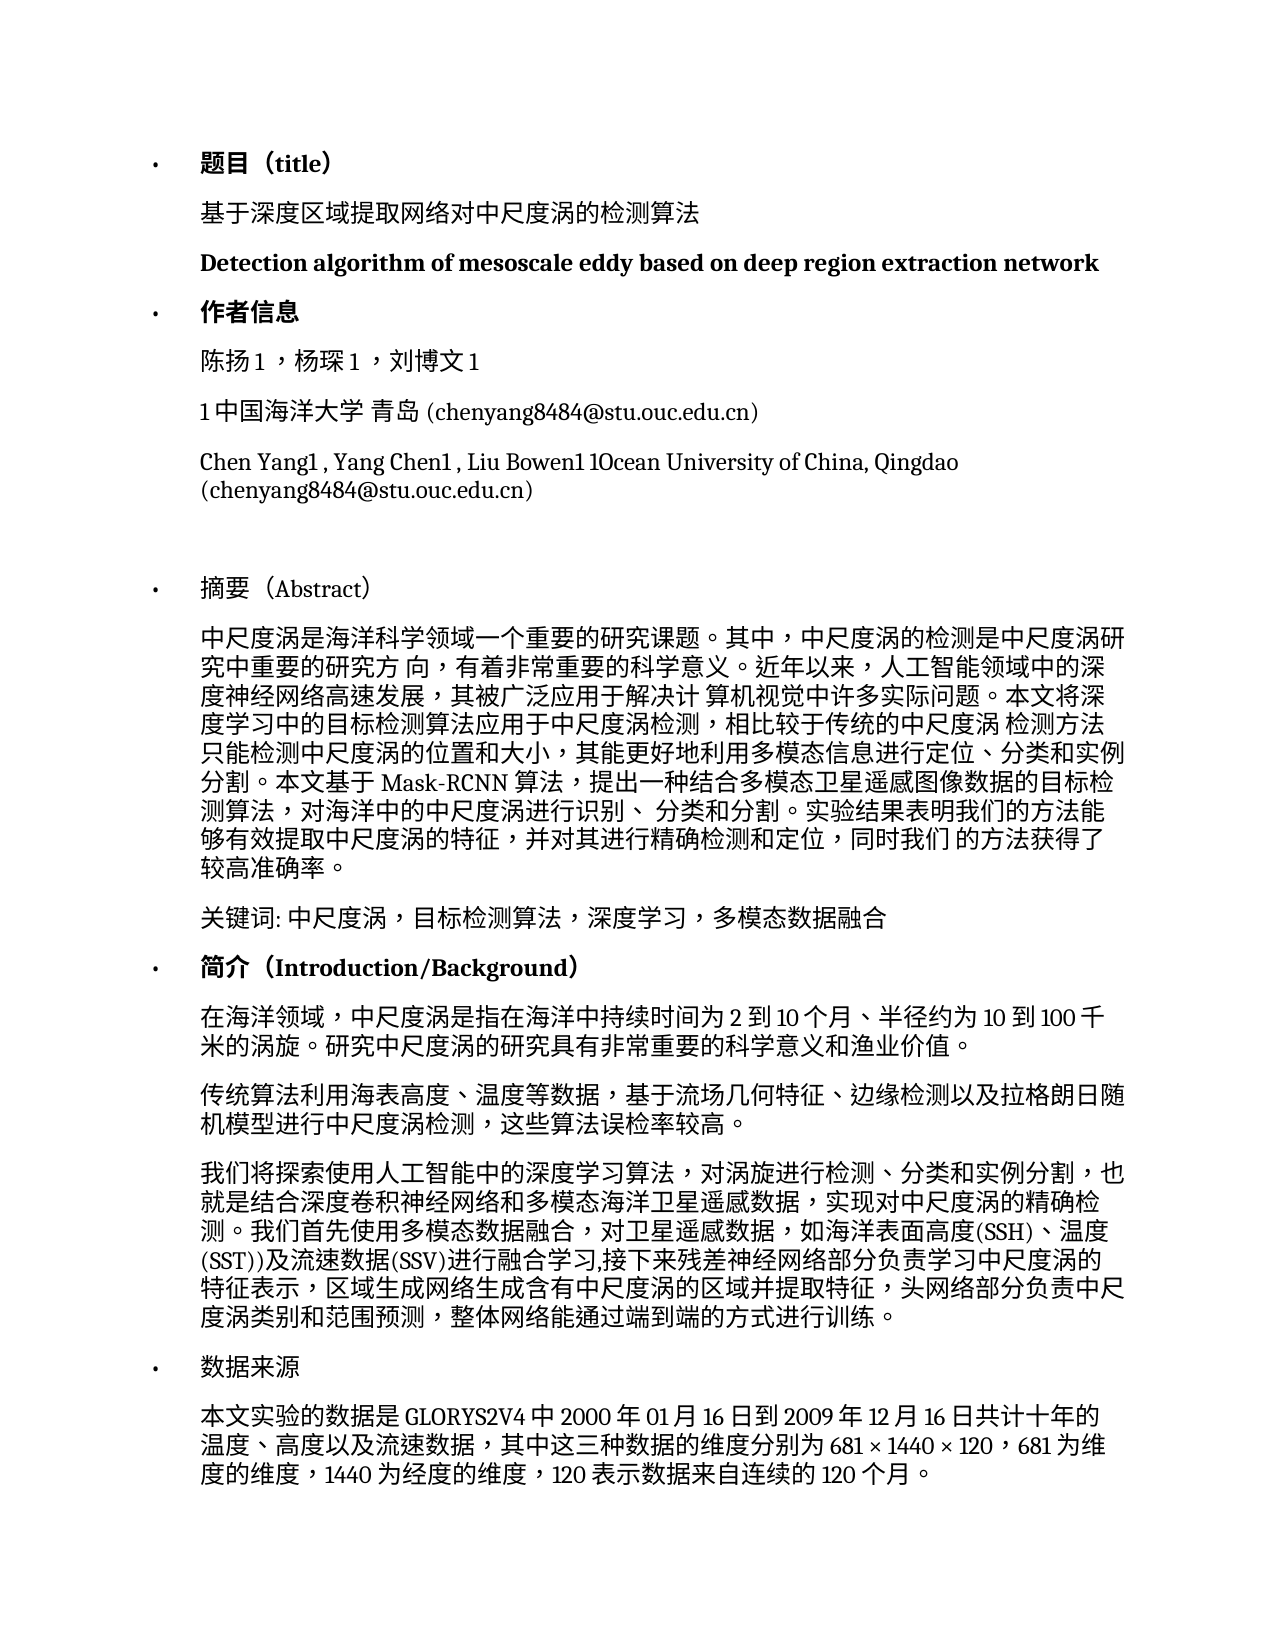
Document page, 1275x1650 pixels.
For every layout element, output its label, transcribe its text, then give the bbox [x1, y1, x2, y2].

list 1 中国海洋大学 青岛 (chenyang8484@stu.ouc.edu.cn) [150, 398, 1125, 427]
list 关键词: 中尺度涡，目标检测算法，深度学习，多模态数据融合 [150, 904, 1125, 933]
list 本文实验的数据是GLORYS2V4中2000年01月16日到2009年12月16日共计十年的温度、高度以及流速数据，其中这三种数据的维度分别为681 × 1440 × 120，681 为维度的维度，1440 为经度的维度，120 表示数据来自连续的 120 个月。 [150, 1403, 1125, 1489]
list Chen Yang1 , Yang Chen1 , Liu Bowen1 1Ocean University of China, Qingdao (chenyang8484@stu.ouc.edu.cn) [150, 447, 1125, 505]
list Detection algorithm of mesoscale eddy based on deep region extraction network [150, 249, 1125, 278]
list 数据来源 [150, 1354, 1125, 1382]
list 中尺度涡是海洋科学领域一个重要的研究课题。其中，中尺度涡的检测是中尺度涡研究中重要的研究方 向，有着非常重要的科学意义。近年以来，人工智能领域中的深度神经网络高速发展，其被广泛应用于解决计 算机视觉中许多实际问题。本文将深度学习中的目标检测算法应用于中尺度涡检测，相比较于传统的中尺度涡 检测方法只能检测中尺度涡的位置和大小，其能更好地利用多模态信息进行定位、分类和实例分割。本文基于 Mask-RCNN 算法，提出一种结合多模态卫星遥感图像数据的目标检测算法，对海洋中的中尺度涡进行识别、 分类和分割。实验结果表明我们的方法能够有效提取中尺度涡的特征，并对其进行精确检测和定位，同时我们 的方法获得了较高准确率。 [150, 625, 1125, 884]
list 摘要（Abstract） [150, 575, 1125, 604]
list 传统算法利用海表高度、温度等数据，基于流场几何特征、边缘检测以及拉格朗日随机模型进行中尺度涡检测，这些算法误检率较高。 [150, 1082, 1125, 1139]
list 题目（title） [150, 150, 1125, 179]
list 简介（Introduction/Background） [150, 954, 1125, 983]
list 陈扬1 ，杨琛1 ，刘博文1 [150, 348, 1125, 377]
list 我们将探索使用人工智能中的深度学习算法，对涡旋进行检测、分类和实例分割，也就是结合深度卷积神经网络和多模态海洋卫星遥感数据，实现对中尺度涡的精确检测。我们首先使用多模态数据融合，对卫星遥感数据，如海洋表面高度(SSH)、温度(SST))及流速数据(SSV)进行融合学习,接下来残差神经网络部分负责学习中尺度涡的特征表示，区域生成网络生成含有中尺度涡的区域并提取特征，头网络部分负责中尺度涡类别和范围预测，整体网络能通过端到端的方式进行训练。 [150, 1160, 1125, 1333]
list 基于深度区域提取网络对中尺度涡的检测算法 [150, 199, 1125, 228]
list 作者信息 [150, 299, 1125, 327]
list 在海洋领域，中尺度涡是指在海洋中持续时间为2到10个月、半径约为10到100千米的涡旋。研究中尺度涡的研究具有非常重要的科学意义和渔业价值。 [150, 1004, 1125, 1061]
